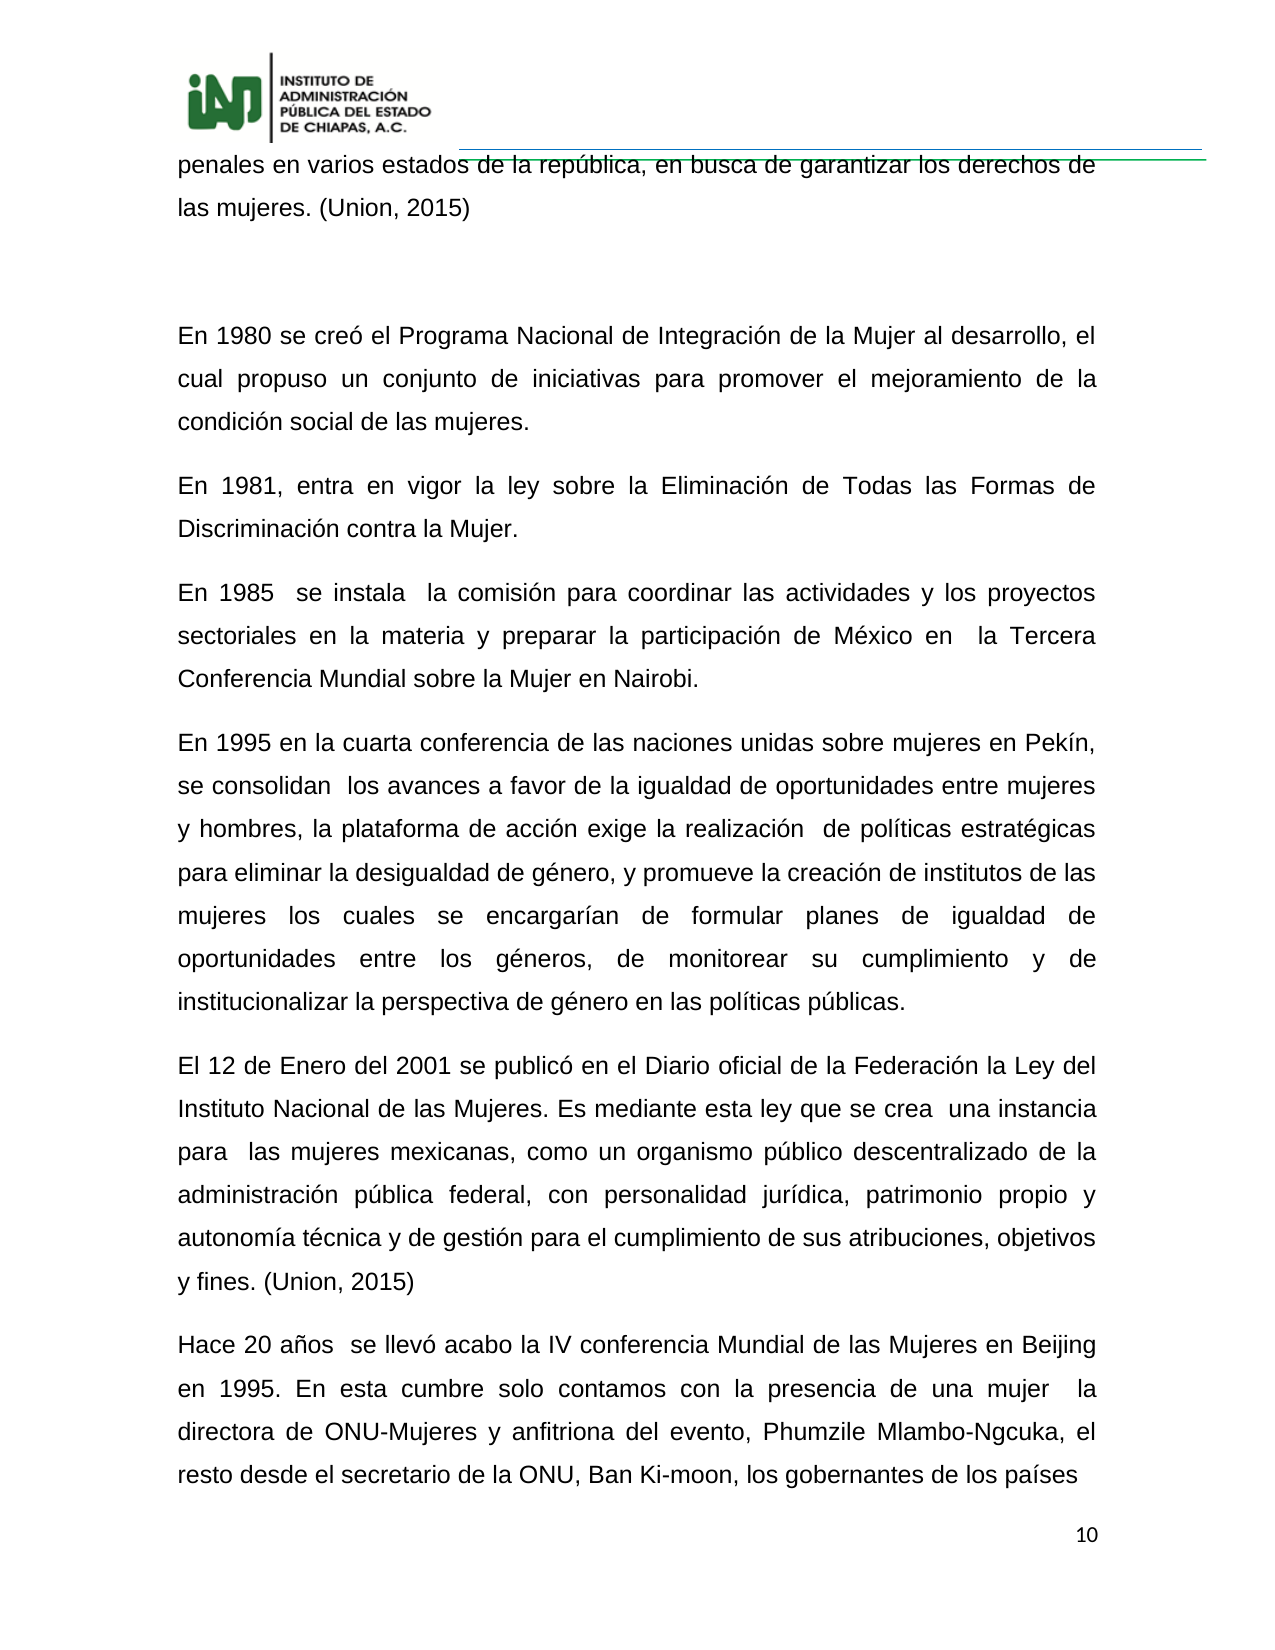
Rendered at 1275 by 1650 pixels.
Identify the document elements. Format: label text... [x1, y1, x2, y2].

text En 1995 en la cuarta conferencia de las naciones unidas sobre mujeres en Pekín, se consolidan los avances a favor de la igualdad de oportunidades entre mujeres y hombres, la plataforma de acción exige la realización de políticas estratégicas para eliminar la desigualdad de género, y promueve la creación de institutos de las mujeres los cuales se encargarían de formular planes de igualdad de oportunidades entre los géneros, de monitorear su cumplimiento y de institucionalizar la perspectiva de género en las políticas públicas. [177, 728, 1098, 1016]
text En 1981, entra en vigor la ley sobre la Eliminación de Todas las Formas de Discriminación contra la Mujer. [177, 471, 1098, 543]
text El 12 de Enero del 2001 se publicó en el Diario oficial de la Federación la Ley del Instituto Nacional de las Mujeres. Es mediante esta ley que se crea una instancia para las mujeres mexicanas, como un organismo público descentralizado de la administración pública federal, con personalidad jurídica, patrimonio propio y autonomía técnica y de gestión para el cumplimiento de sus atribuciones, objetivos y fines. [177, 1051, 1098, 1295]
text En 1985 se instala la comisión para coordinar las actividades y los proyectos sectoriales en la materia y preparar la participación de México en la Tercera Conferencia Mundial sobre la Mujer en Nairobi. [177, 578, 1098, 693]
text penales en varios estados de la república, en busca de garantizar los derechos de las mujeres. [177, 150, 1098, 222]
text En 1980 se creó el Programa Nacional de Integración de la Mujer al desarrollo, el cual propuso un conjunto de iniciativas para promover el mejoramiento de la condición social de las mujeres. [177, 321, 1098, 436]
text Hace 20 años se llevó acabo la IV conferencia Mundial de las Mujeres en Beijing en 1995. En esta cumbre solo contamos con la presencia de una mujer la directora de ONU-Mujeres y anfitriona del evento, Phumzile Mlambo-Ngcuka, el resto desde el secretario de la ONU, Ban Ki-moon, los gobernantes de los países [177, 1331, 1098, 1489]
picture [170, 48, 440, 143]
